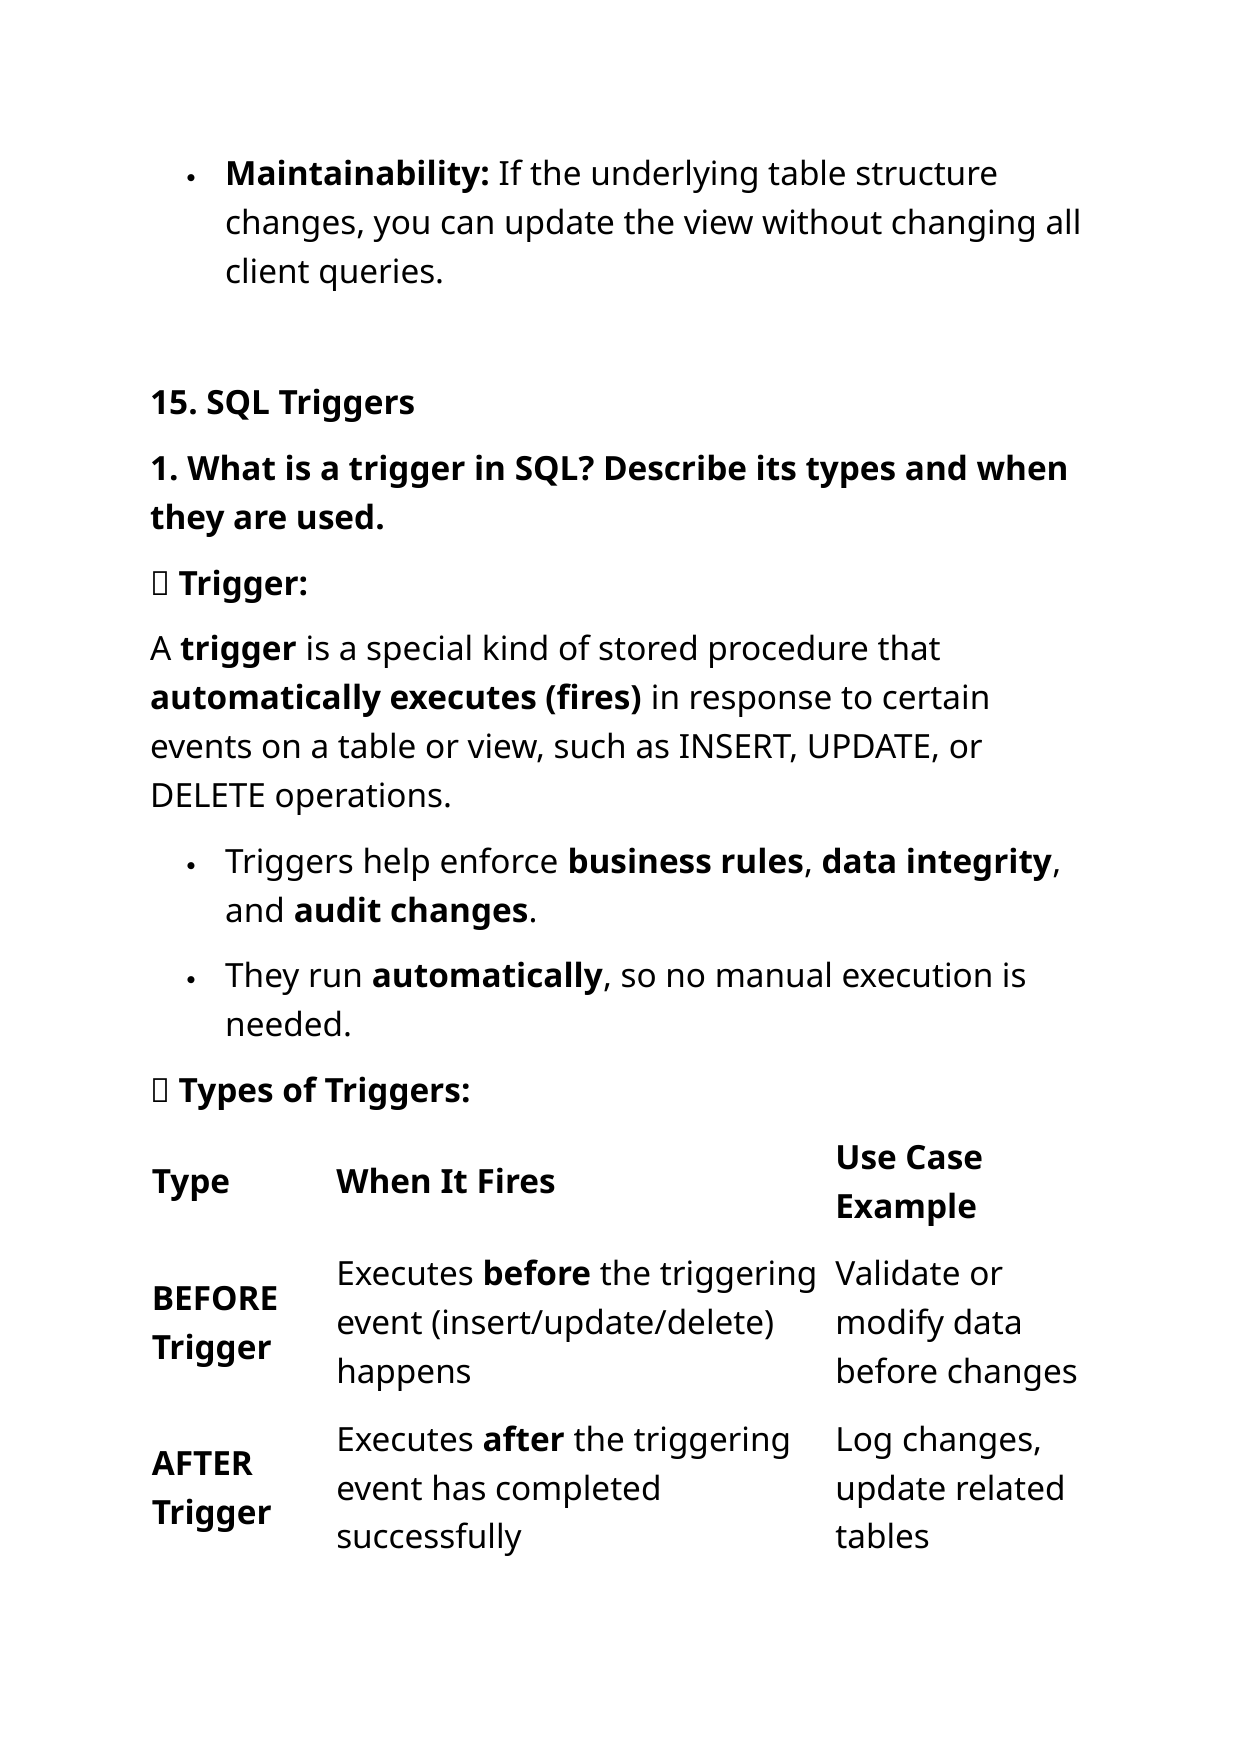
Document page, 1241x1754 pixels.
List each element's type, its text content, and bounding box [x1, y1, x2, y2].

text A trigger is a special kind of stored procedure that automatically executes (fires) in response to certain events on a table or view, such as INSERT, UPDATE, or DELETE operations. [150, 625, 1090, 817]
text 🔹 Trigger: [150, 559, 1090, 605]
table_cell Executes before the triggering event (insert/update/delete) happens [335, 1249, 834, 1414]
table_header Type [150, 1132, 334, 1248]
table_cell Log changes, update related tables [834, 1414, 1090, 1579]
table_cell Executes after the triggering event has completed successfully [335, 1414, 834, 1579]
table_header Use Case Example [834, 1132, 1090, 1248]
table_cell AFTER Trigger [150, 1414, 334, 1579]
table_cell Validate or modify data before changes [834, 1249, 1090, 1414]
list Maintainability: If the underlying table structure changes, you can update the view without changing all client queries. [187, 150, 1090, 293]
table_cell BEFORE Trigger [150, 1249, 334, 1414]
list They run automatically, so no manual execution is needed. [187, 952, 1090, 1046]
text 🔹 Types of Triggers: [150, 1067, 1090, 1112]
list Triggers help enforce business rules, data integrity, and audit changes. [187, 837, 1090, 932]
table_header When It Fires [335, 1132, 834, 1248]
text 1. What is a trigger in SQL? Describe its types and when they are used. [150, 445, 1090, 539]
text 15. SQL Triggers [150, 379, 1090, 424]
